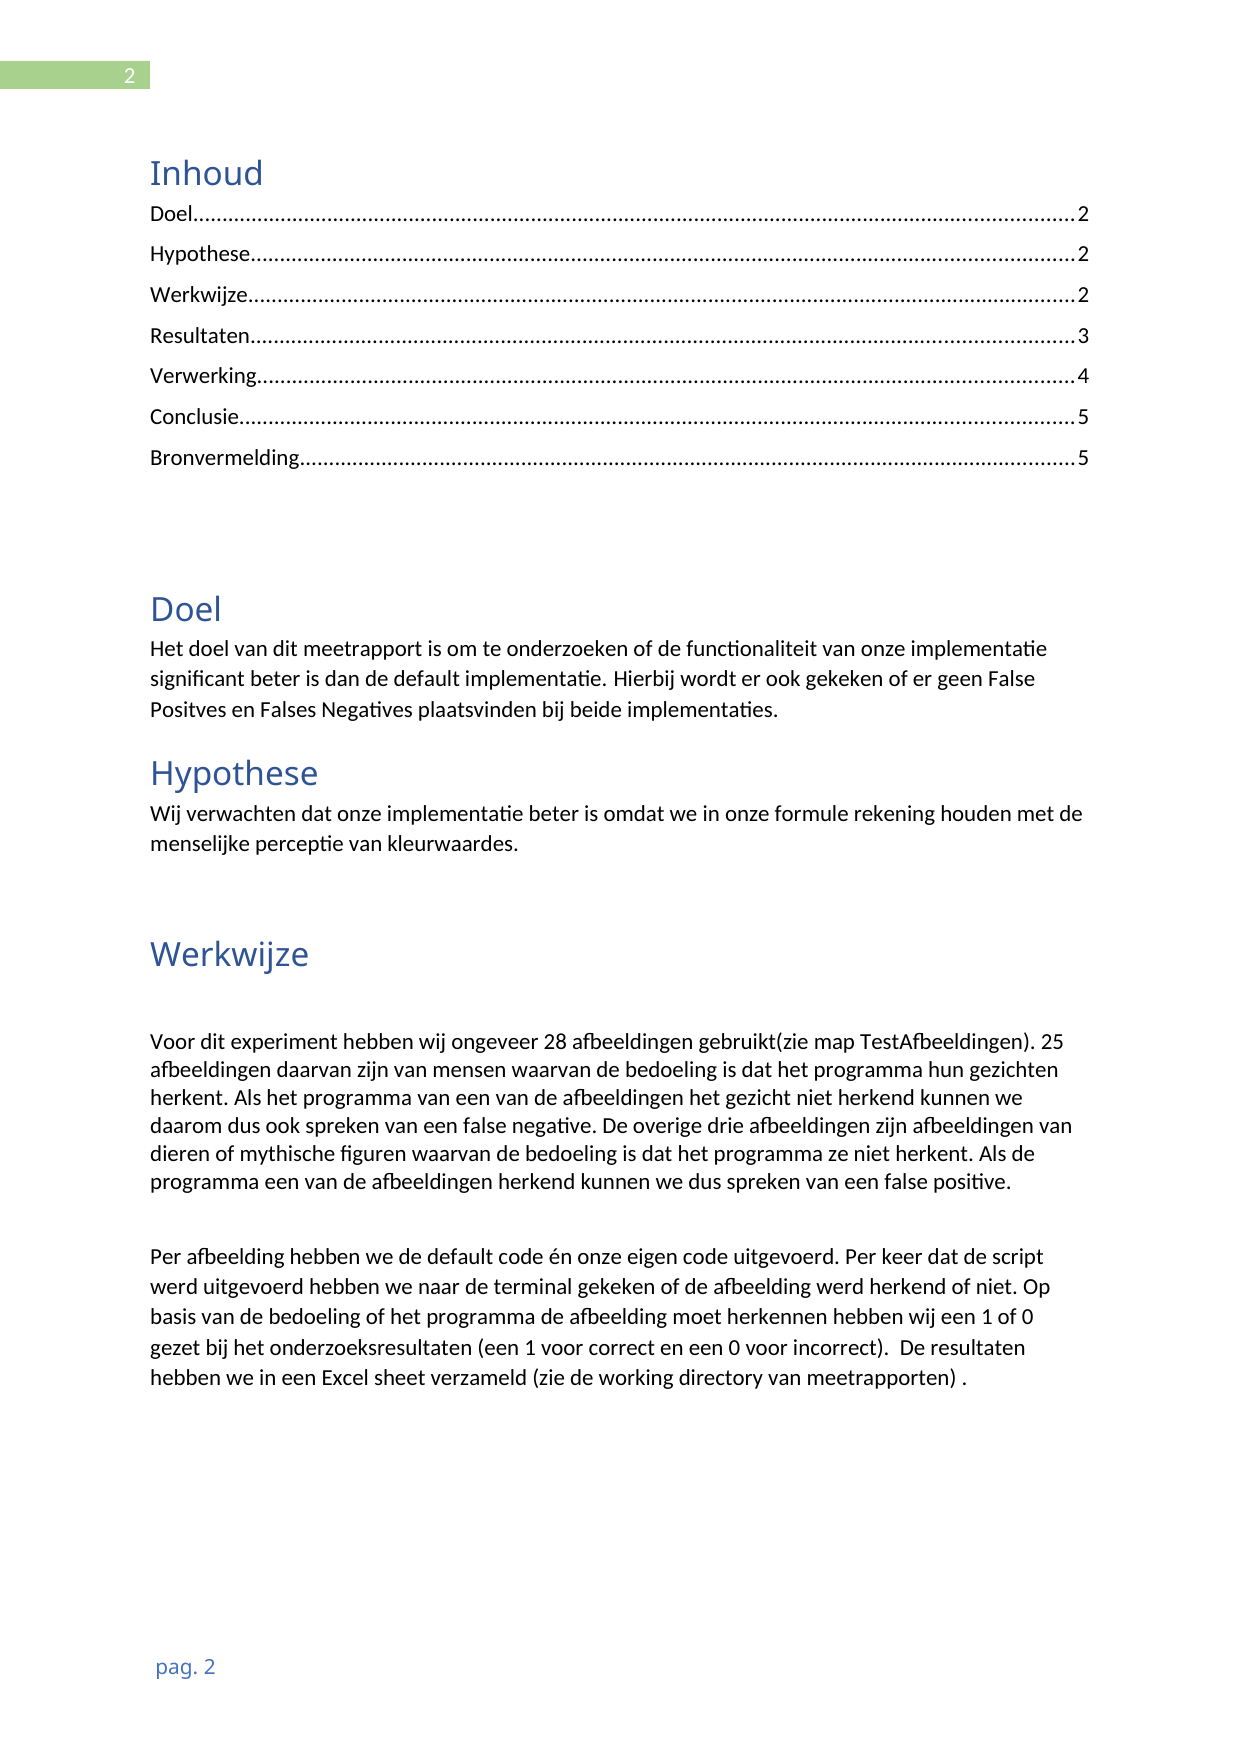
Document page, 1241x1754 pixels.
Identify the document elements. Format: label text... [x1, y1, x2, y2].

text Wij verwachten dat onze implementatie beter is omdat we in onze formule rekening houden met de menselijke perceptie van kleurwaardes. [150, 799, 1090, 857]
text Voor dit experiment hebben wij ongeveer 28 afbeeldingen gebruikt(zie map TestAfbeeldingen). 25 afbeeldingen daarvan zijn van mensen waarvan de bedoeling is dat het programma hun gezichten herkent. Als het programma van een van de afbeeldingen het gezicht niet herkend kunnen we daarom dus ook spreken van een false negative. De overige drie afbeeldingen zijn afbeeldingen van dieren of mythische figuren waarvan de bedoeling is dat het programma ze niet herkent. Als de programma een van de afbeeldingen herkend kunnen we dus spreken van een false positive. [150, 1027, 1090, 1195]
text Per afbeelding hebben we de default code én onze eigen code uitgevoerd. Per keer dat de script werd uitgevoerd hebben we naar de terminal gekeken of de afbeelding werd herkend of niet. Op basis van de bedoeling of het programma de afbeelding moet herkennen hebben wij een 1 of 0 gezet bij het onderzoeksresultaten (een 1 voor correct en een 0 voor incorrect). De resultaten hebben we in een Excel sheet verzameld (zie de working directory van meetrapporten) . [150, 1242, 1090, 1391]
subtitle Hypothese [150, 750, 1090, 795]
subtitle Werkwijze [150, 931, 1090, 977]
subtitle Doel [150, 585, 1090, 631]
text Het doel van dit meetrapport is om te onderzoeken of de functionaliteit van onze implementatie significant beter is dan de default implementatie. Hierbij wordt er ook gekeken of er geen False Positves en Falses Negatives plaatsvinden bij beide implementaties. [150, 634, 1090, 723]
